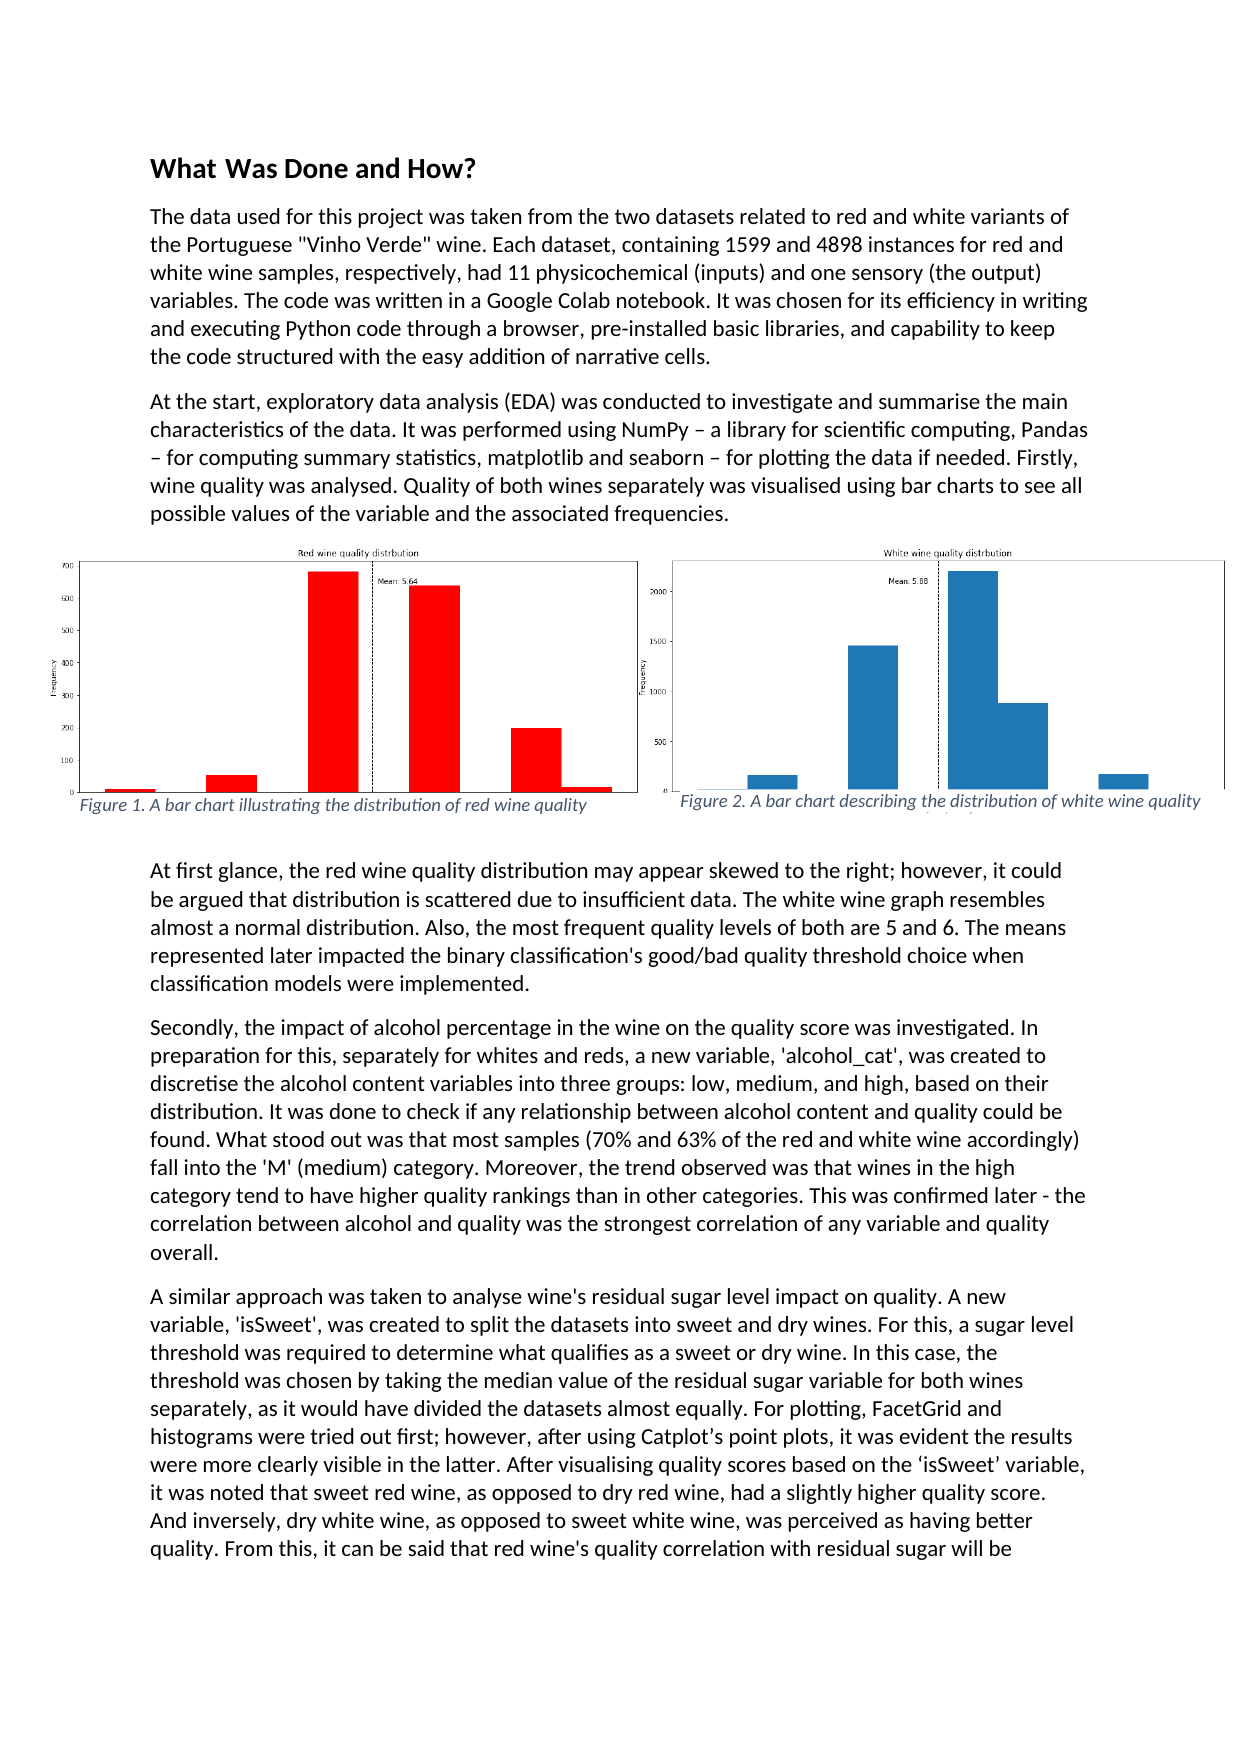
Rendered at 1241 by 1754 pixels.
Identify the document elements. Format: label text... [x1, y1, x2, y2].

picture [45, 544, 1228, 819]
text Secondly, the impact of alcohol percentage in the wine on the quality score was investigated. In preparation for this, separately for whites and reds, a new variable, 'alcohol_cat', was created to discretise the alcohol content variables into three groups: low, medium, and high, based on their distribution. It was done to check if any relationship between alcohol content and quality could be found. What stood out was that most samples (70% and 63% of the red and white wine accordingly) fall into the 'M' (medium) category. Moreover, the trend observed was that wines in the high category tend to have higher quality rankings than in other categories. This was confirmed later - the correlation between alcohol and quality was the strongest correlation of any variable and quality overall. [150, 1013, 1090, 1266]
text At the start, exploratory data analysis (EDA) was conducted to investigate and summarise the main characteristics of the data. It was performed using NumPy – a library for scientific computing, Pandas – for computing summary statistics, matplotlib and seaborn – for plotting the data if needed. Firstly, wine quality was analysed. Quality of both wines separately was visualised using bar charts to see all possible values of the variable and the associated frequencies. [150, 387, 1090, 527]
text What Was Done and How? [150, 150, 1090, 186]
text At first glance, the red wine quality distribution may appear skewed to the right; however, it could be argued that distribution is scattered due to insufficient data. The white wine graph resembles almost a normal distribution. Also, the most frequent quality levels of both are 5 and 6. The means represented later impacted the binary classification's good/bad quality threshold choice when classification models were implemented. [150, 857, 1090, 997]
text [150, 1282, 1090, 1562]
text The data used for this project was taken from the two datasets related to red and white variants of the Portuguese "Vinho Verde" wine. Each dataset, containing 1599 and 4898 instances for red and white wine samples, respectively, had 11 physicochemical (inputs) and one sensory (the output) variables. The code was written in a Google Colab notebook. It was chosen for its efficiency in writing and executing Python code through a browser, pre-installed basic libraries, and capability to keep the code structured with the easy addition of narrative cells. [150, 202, 1090, 370]
